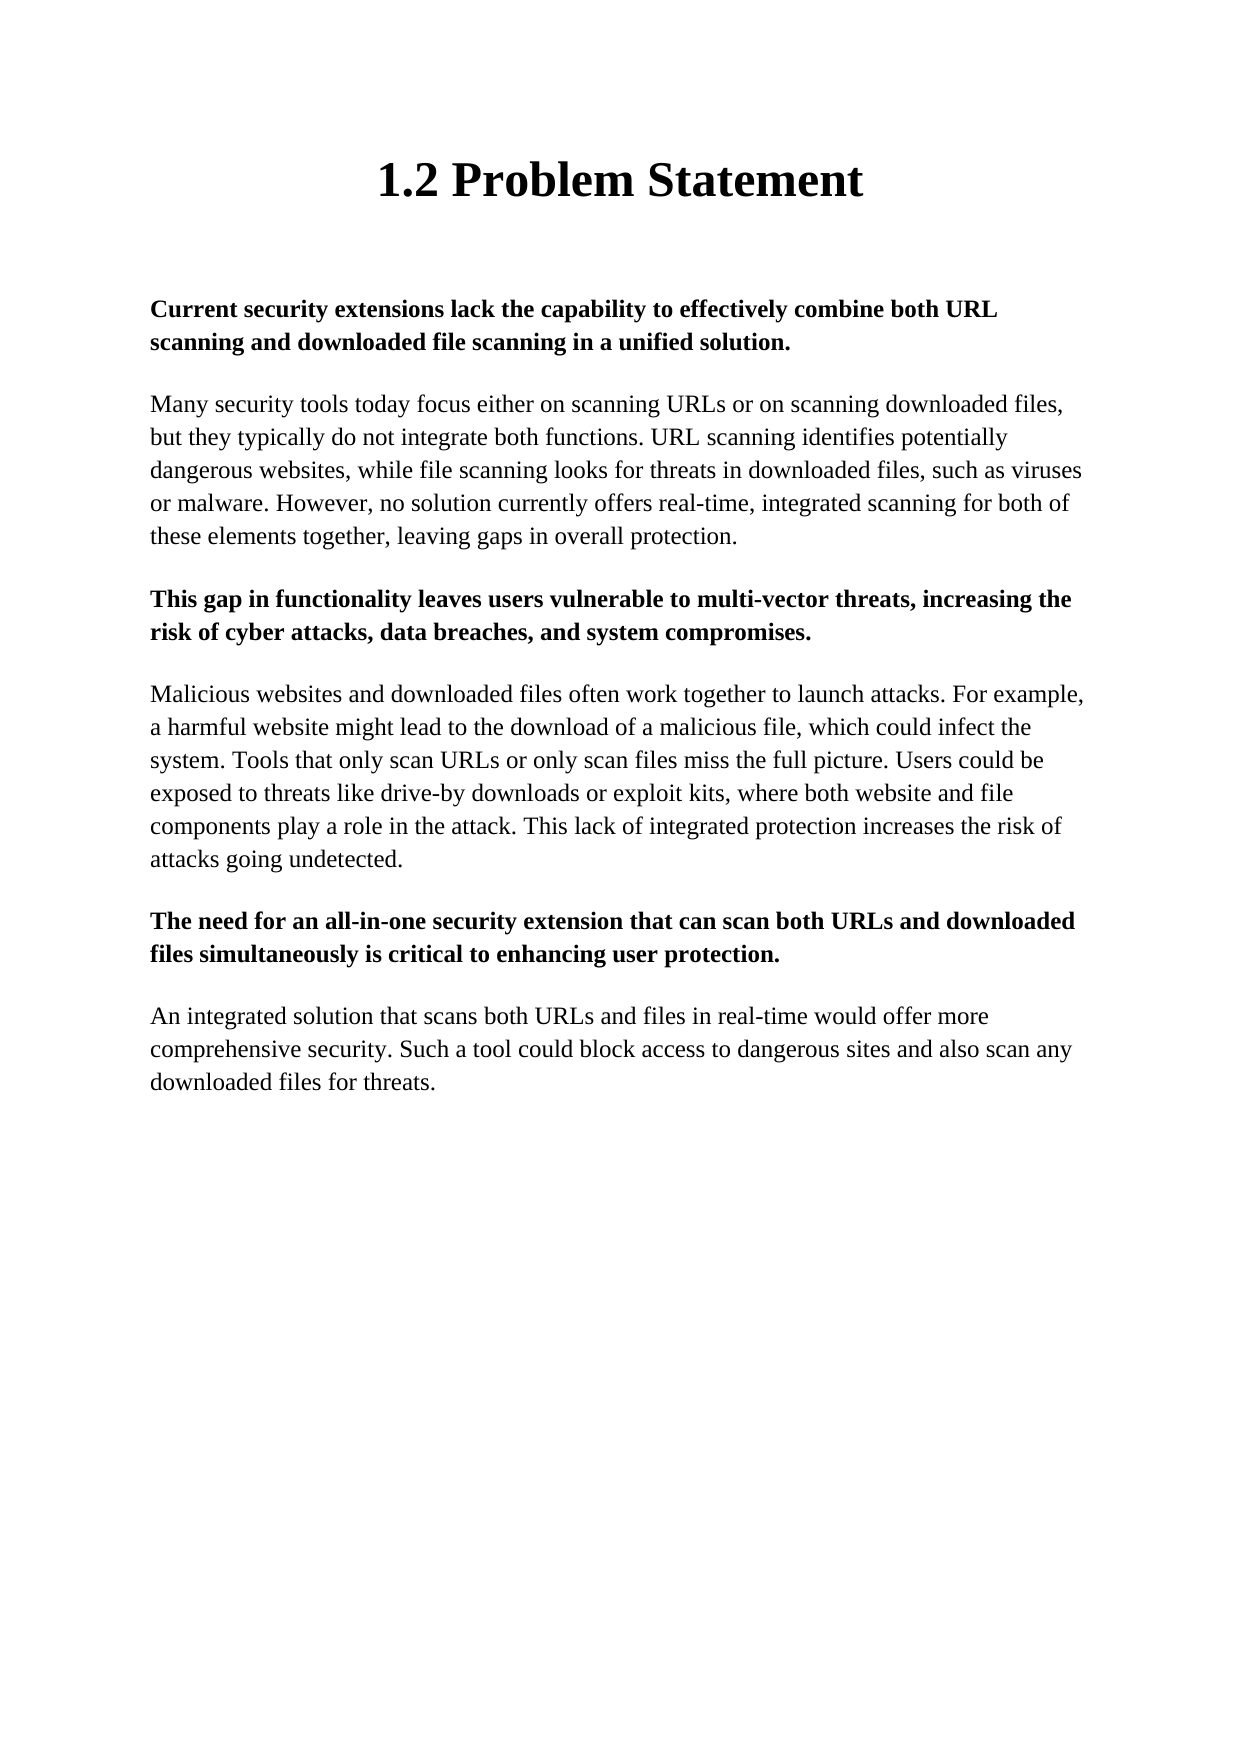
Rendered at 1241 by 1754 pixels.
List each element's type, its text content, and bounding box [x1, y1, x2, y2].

text 1.2 Problem Statement [150, 150, 1090, 207]
text Current security extensions lack the capability to effectively combine both URL scanning and downloaded file scanning in a unified solution. [150, 294, 1090, 356]
text Many security tools today focus either on scanning URLs or on scanning downloaded files, but they typically do not integrate both functions. URL scanning identifies potentially dangerous websites, while file scanning looks for threats in downloaded files, such as viruses or malware. However, no solution currently offers real-time, integrated scanning for both of these elements together, leaving gaps in overall protection. [150, 389, 1090, 550]
text An integrated solution that scans both URLs and files in real-time would offer more comprehensive security. Such a tool could block access to dangerous sites and also scan any downloaded files for threats. [150, 1001, 1090, 1096]
text Malicious websites and downloaded files often work together to launch attacks. For example, a harmful website might lead to the download of a malicious file, which could infect the system. Tools that only scan URLs or only scan files miss the full picture. Users could be exposed to threats like drive-by downloads or exploit kits, where both website and file components play a role in the attack. This lack of integrated protection increases the risk of attacks going undetected. [150, 679, 1090, 873]
text The need for an all-in-one security extension that can scan both URLs and downloaded files simultaneously is critical to enhancing user protection. [150, 906, 1090, 968]
text This gap in functionality leaves users vulnerable to multi-vector threats, increasing the risk of cyber attacks, data breaches, and system compromises. [150, 584, 1090, 645]
